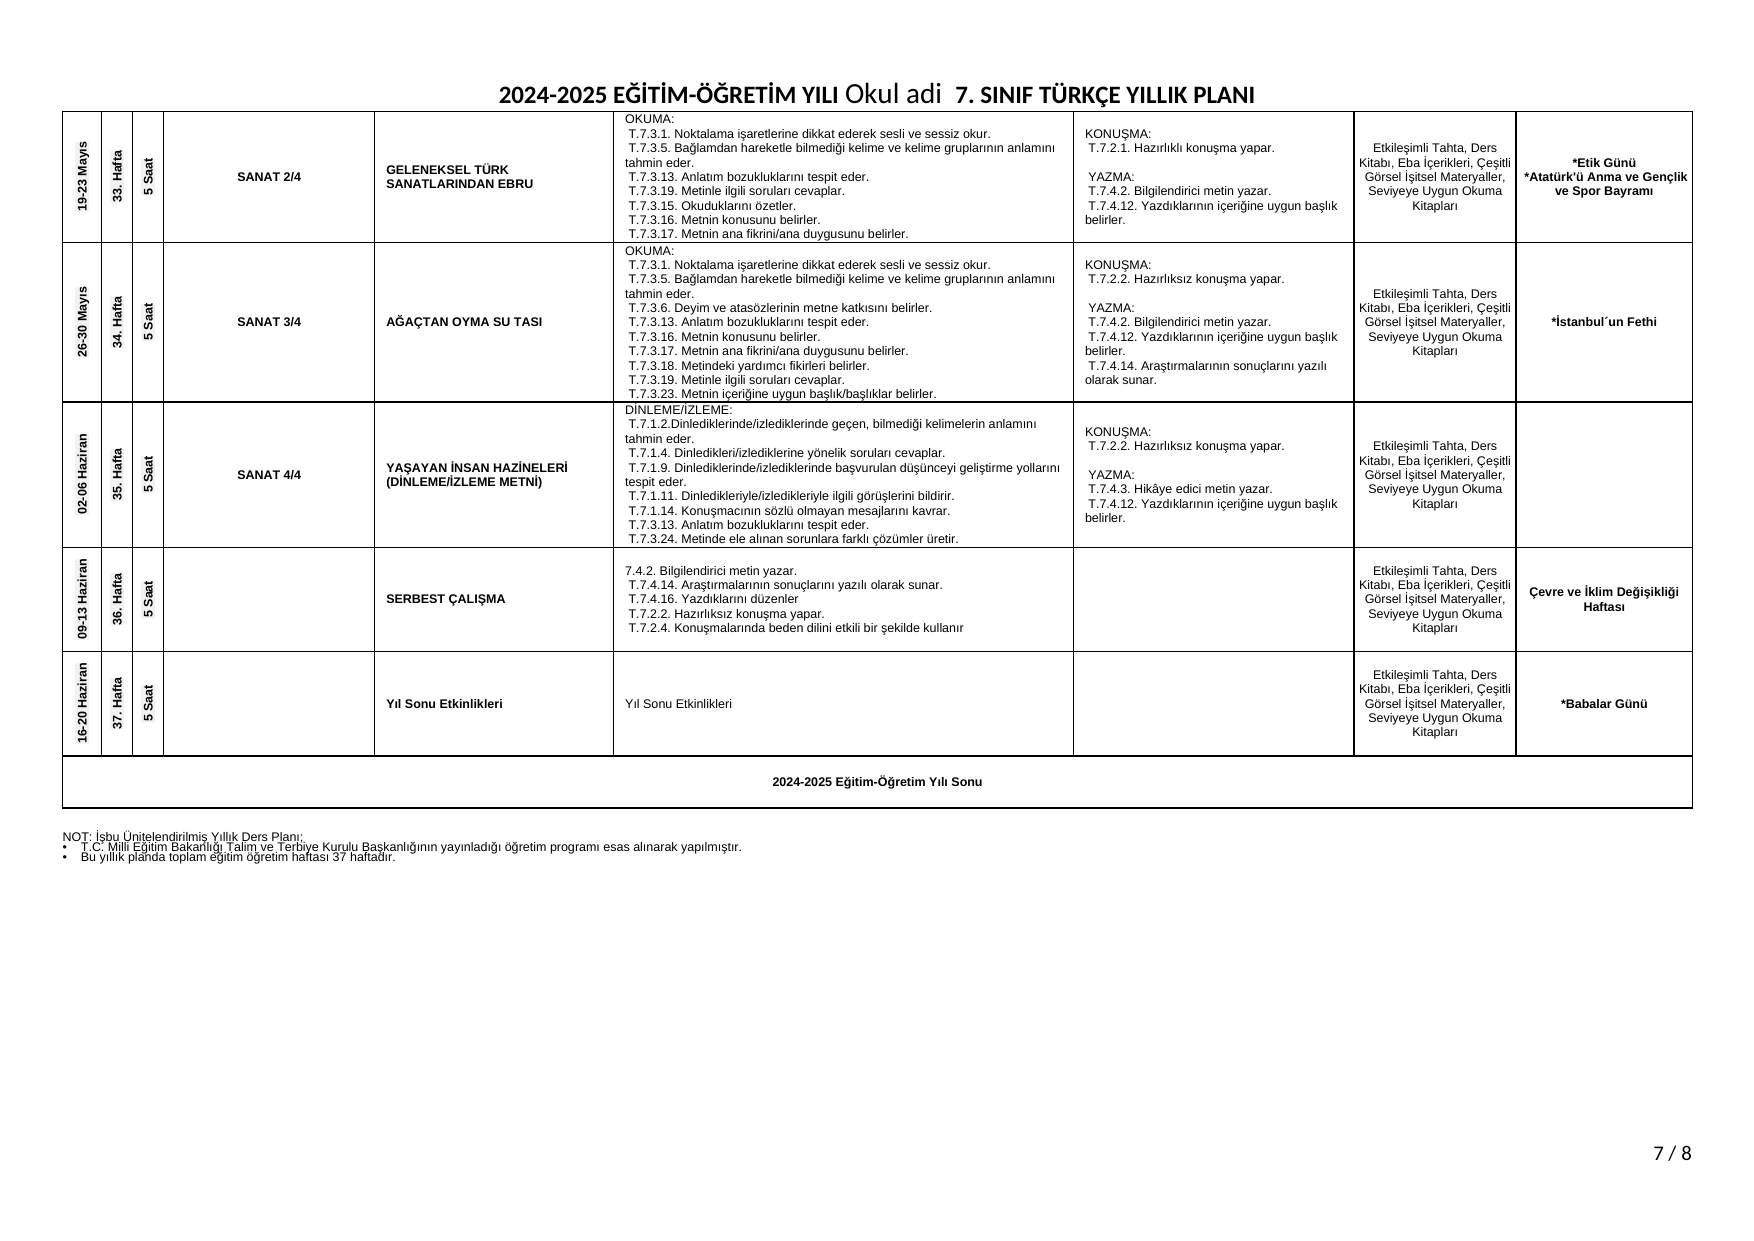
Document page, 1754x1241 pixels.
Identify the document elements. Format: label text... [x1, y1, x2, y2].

table_cell DİNLEME/İZLEME: T.7.1.2.Dinlediklerinde/izlediklerinde geçen, bilmediği kelimelerin anlamını tahmin eder. T.7.1.4. Dinledikleri/izlediklerine yönelik soruları cevaplar. T.7.1.9. Dinlediklerinde/izlediklerinde başvurulan düşünceyi geliştirme yollarını tespit eder. T.7.1.11. Dinledikleriyle/izledikleriyle ilgili görüşlerini bildirir. T.7.1.14. Konuşmacının sözlü olmayan mesajlarını kavrar. T.7.3.13. Anlatım bozukluklarını tespit eder. T.7.3.24. Metinde ele alınan sorunlara farklı çözümler üretir. [614, 403, 1073, 547]
table_cell KONUŞMA: T.7.2.2. Hazırlıksız konuşma yapar. YAZMA: T.7.4.3. Hikâye edici metin yazar. T.7.4.12. Yazdıklarının içeriğine uygun başlık belirler. [1074, 403, 1353, 547]
table_cell 37. Hafta [102, 652, 132, 755]
table_cell SANAT 2/4 [164, 112, 374, 242]
table_cell OKUMA: T.7.3.1. Noktalama işaretlerine dikkat ederek sesli ve sessiz okur. T.7.3.5. Bağlamdan hareketle bilmediği kelime ve kelime gruplarının anlamını tahmin eder. T.7.3.13. Anlatım bozukluklarını tespit eder. T.7.3.19. Metinle ilgili soruları cevaplar. T.7.3.15. Okuduklarını özetler. T.7.3.16. Metnin konusunu belirler. T.7.3.17. Metnin ana fikrini/ana duygusunu belirler. [614, 112, 1073, 242]
table_cell [1517, 403, 1692, 547]
table_cell 26-30 Mayıs [63, 243, 101, 401]
table_cell 35. Hafta [102, 403, 132, 547]
table_cell SANAT 3/4 [164, 243, 374, 401]
table_cell SERBEST ÇALIŞMA [375, 548, 613, 651]
table_cell OKUMA: T.7.3.1. Noktalama işaretlerine dikkat ederek sesli ve sessiz okur. T.7.3.5. Bağlamdan hareketle bilmediği kelime ve kelime gruplarının anlamını tahmin eder. T.7.3.6. Deyim ve atasözlerinin metne katkısını belirler. T.7.3.13. Anlatım bozukluklarını tespit eder. T.7.3.16. Metnin konusunu belirler. T.7.3.17. Metnin ana fikrini/ana duygusunu belirler. T.7.3.18. Metindeki yardımcı fikirleri belirler. T.7.3.19. Metinle ilgili soruları cevaplar. T.7.3.23. Metnin içeriğine uygun başlık/başlıklar belirler. [614, 243, 1073, 401]
table_cell KONUŞMA: T.7.2.2. Hazırlıksız konuşma yapar. YAZMA: T.7.4.2. Bilgilendirici metin yazar. T.7.4.12. Yazdıklarının içeriğine uygun başlık belirler. T.7.4.14. Araştırmalarının sonuçlarını yazılı olarak sunar. [1074, 243, 1353, 401]
table_cell 5 Saat [133, 548, 163, 651]
table_cell 02-06 Haziran [63, 403, 101, 547]
table_cell Çevre ve İklim Değişikliği Haftası [1517, 548, 1692, 651]
table_cell [164, 548, 374, 651]
table_cell [1074, 548, 1353, 651]
table_cell YAŞAYAN İNSAN HAZİNELERİ (DİNLEME/İZLEME METNİ) [375, 403, 613, 547]
table_cell 7.4.2. Bilgilendirici metin yazar. T.7.4.14. Araştırmalarının sonuçlarını yazılı olarak sunar. T.7.4.16. Yazdıklarını düzenler T.7.2.2. Hazırlıksız konuşma yapar. T.7.2.4. Konuşmalarında beden dilini etkili bir şekilde kullanır [614, 548, 1073, 651]
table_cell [1355, 112, 1515, 242]
table_cell Etkileşimli Tahta, Ders Kitabı, Eba İçerikleri, Çeşitli Görsel İşitsel Materyaller, Seviyeye Uygun Okuma Kitapları [1355, 403, 1515, 547]
table_cell [1074, 652, 1353, 755]
table_cell Etkileşimli Tahta, Ders Kitabı, Eba İçerikleri, Çeşitli Görsel İşitsel Materyaller, Seviyeye Uygun Okuma Kitapları [1355, 548, 1515, 651]
table_cell 5 Saat [133, 112, 163, 242]
table_cell GELENEKSEL TÜRK SANATLARINDAN EBRU [375, 112, 613, 242]
table_cell Etkileşimli Tahta, Ders Kitabı, Eba İçerikleri, Çeşitli Görsel İşitsel Materyaller, Seviyeye Uygun Okuma Kitapları [1355, 243, 1515, 401]
table_cell 2024-2025 Eğitim-Öğretim Yılı Sonu [63, 757, 1692, 807]
table_cell Yıl Sonu Etkinlikleri [375, 652, 613, 755]
table_cell KONUŞMA: T.7.2.1. Hazırlıklı konuşma yapar. YAZMA: T.7.4.2. Bilgilendirici metin yazar. T.7.4.12. Yazdıklarının içeriğine uygun başlık belirler. [1074, 112, 1353, 242]
table_cell 5 Saat [133, 652, 163, 755]
table_cell 36. Hafta [102, 548, 132, 651]
table_cell Etkileşimli Tahta, Ders Kitabı, Eba İçerikleri, Çeşitli Görsel İşitsel Materyaller, Seviyeye Uygun Okuma Kitapları [1355, 652, 1515, 755]
table_cell 5 Saat [133, 243, 163, 401]
table_cell 19-23 Mayıs [63, 112, 101, 242]
table_cell 16-20 Haziran [63, 652, 101, 755]
table_cell *Etik Günü *Atatürk'ü Anma ve Gençlik ve Spor Bayramı [1517, 112, 1692, 242]
table_cell AĞAÇTAN OYMA SU TASI [375, 243, 613, 401]
table_cell 5 Saat [133, 403, 163, 547]
table_cell 09-13 Haziran [63, 548, 101, 651]
table_cell SANAT 4/4 [164, 403, 374, 547]
table_cell *Babalar Günü [1517, 652, 1692, 755]
table_cell [164, 652, 374, 755]
table_cell *İstanbul´un Fethi [1517, 243, 1692, 401]
table_cell 33. Hafta [102, 112, 132, 242]
table_cell Yıl Sonu Etkinlikleri [614, 652, 1073, 755]
table_cell 34. Hafta [102, 243, 132, 401]
